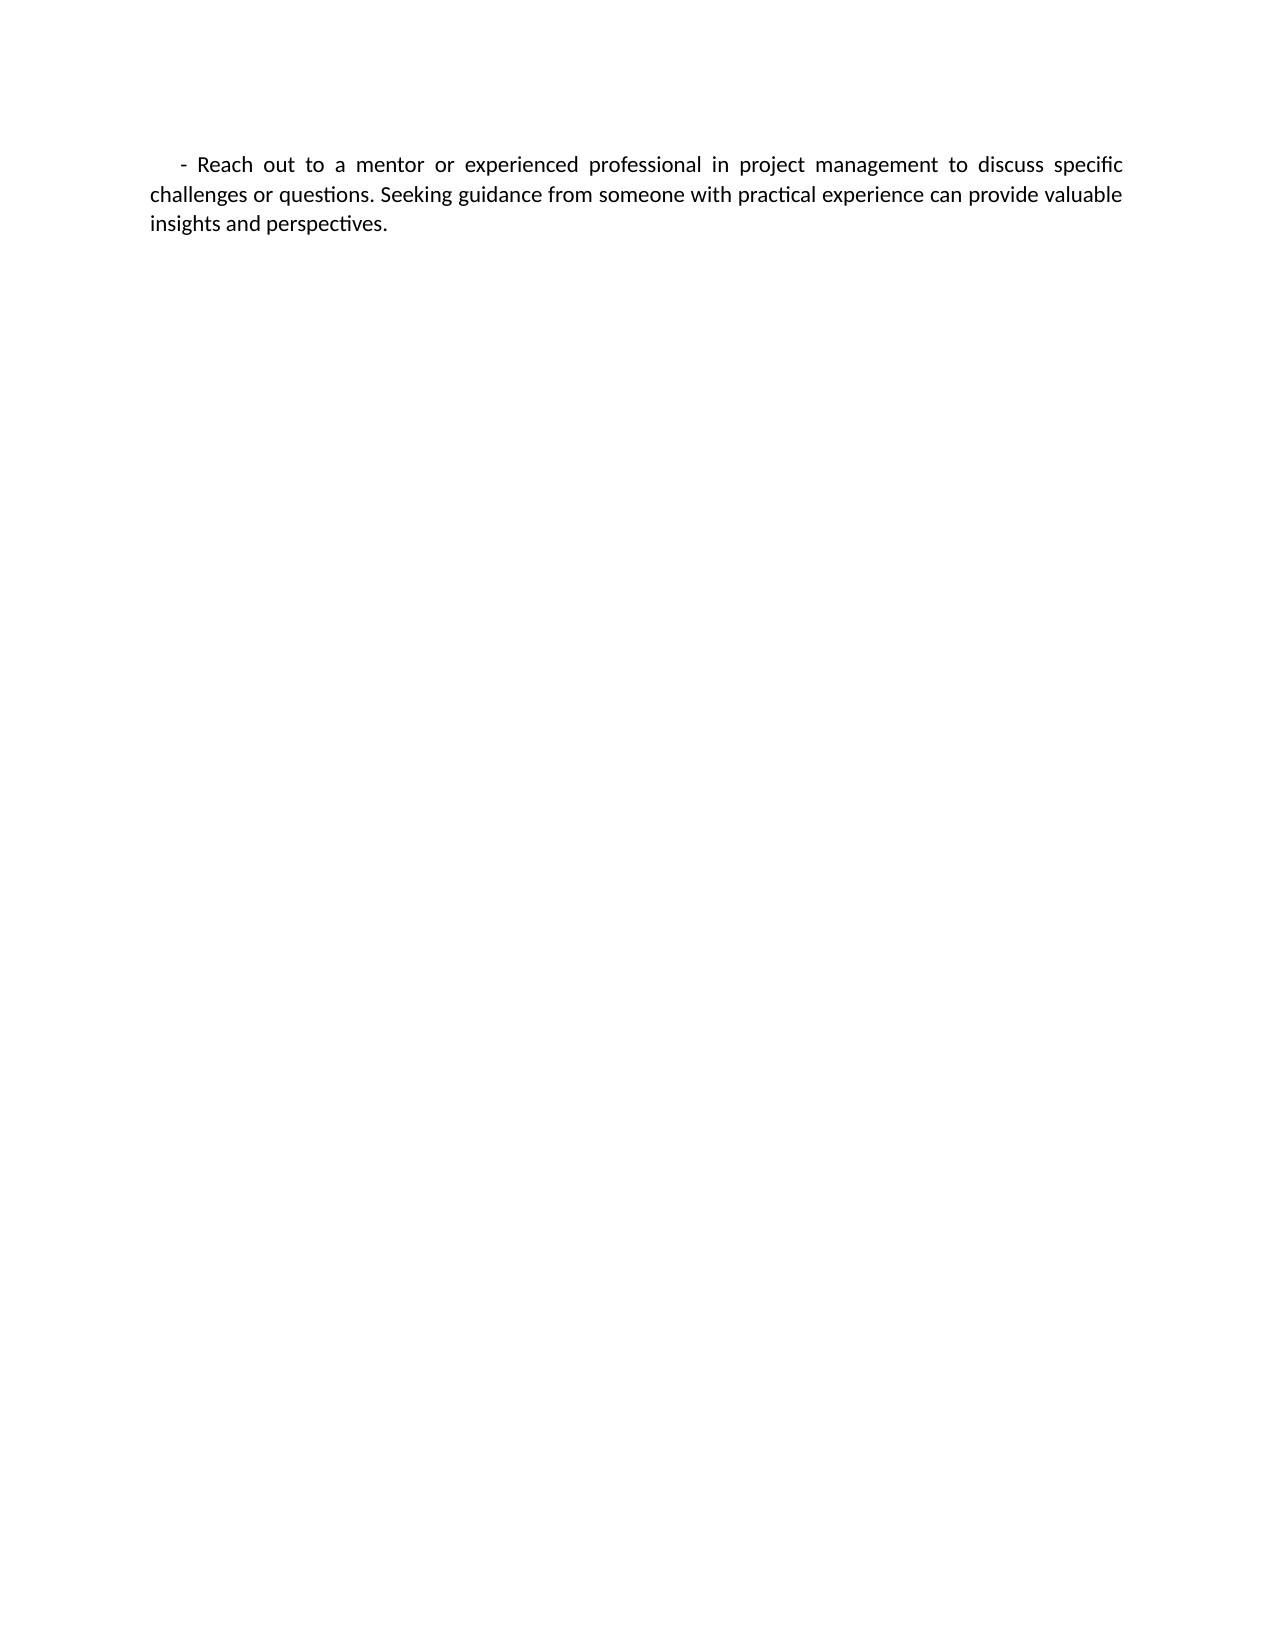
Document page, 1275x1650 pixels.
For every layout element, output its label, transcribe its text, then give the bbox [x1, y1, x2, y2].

text - Reach out to a mentor or experienced professional in project management to discuss specific challenges or questions. Seeking guidance from someone with practical experience can provide valuable insights and perspectives. [150, 150, 1125, 237]
